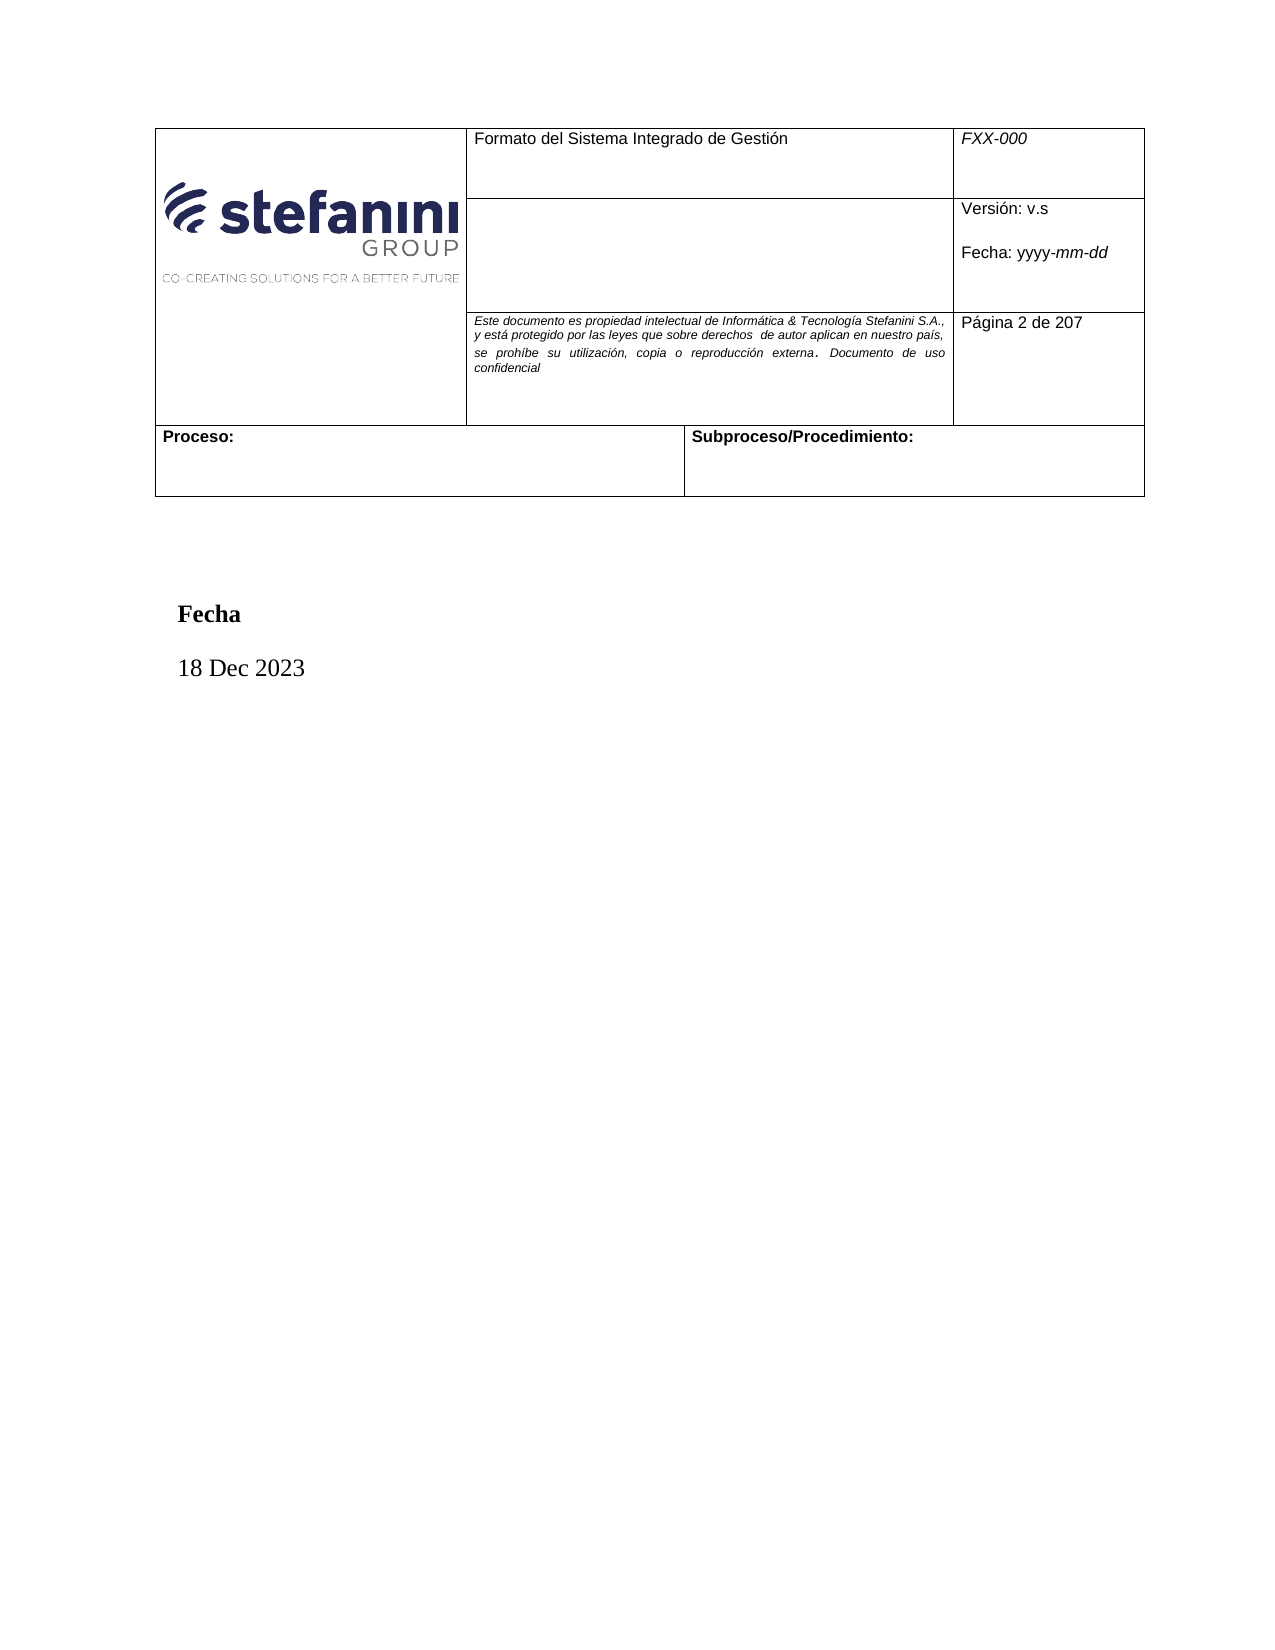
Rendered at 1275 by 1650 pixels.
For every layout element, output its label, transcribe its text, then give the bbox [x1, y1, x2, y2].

text 18 Dec 2023 [177, 653, 1098, 682]
text Fecha [177, 599, 1098, 628]
picture [162, 182, 460, 286]
